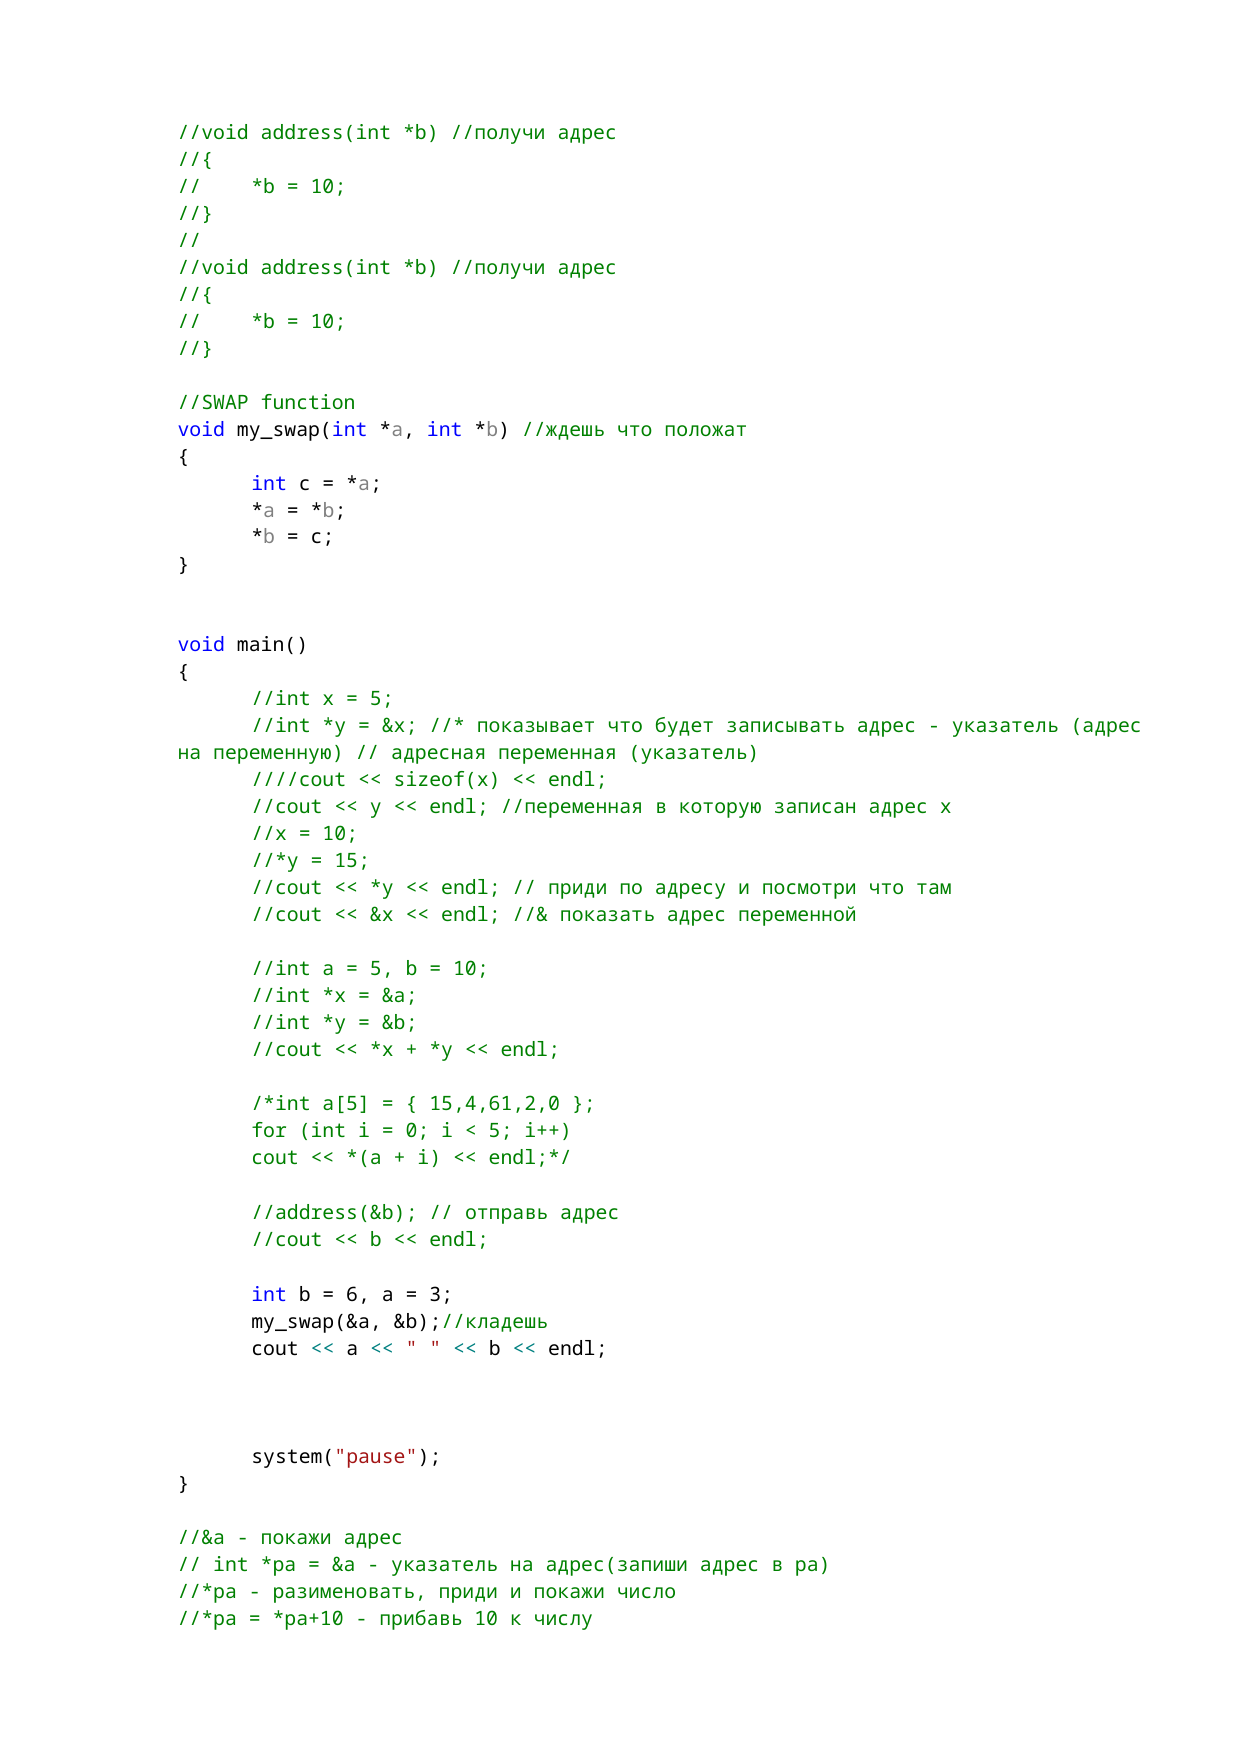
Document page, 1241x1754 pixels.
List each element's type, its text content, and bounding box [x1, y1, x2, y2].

text //int *y = &x; //* показывает что будет записывать адрес - указатель (адрес на переменную) // адресная переменная (указатель) [177, 712, 1152, 766]
text int c = *a; [177, 469, 1152, 496]
text { [177, 658, 1152, 685]
text //SWAP function [177, 388, 1152, 415]
text //int a = 5, b = 10; [177, 954, 1152, 981]
text //*y = 15; [177, 847, 1152, 873]
text //int x = 5; [177, 685, 1152, 712]
text // *b = 10; [177, 307, 1152, 334]
text //cout << y << endl; //переменная в которую записан адрес x [177, 793, 1152, 819]
text *a = *b; [177, 496, 1152, 523]
text //cout << *x + *y << endl; [177, 1035, 1152, 1062]
text //void address(int *b) //получи адрес [177, 118, 1152, 145]
text void my_swap(int *a, int *b) //ждешь что положат [177, 415, 1152, 442]
text { [177, 442, 1152, 469]
text //*pa = *pa+10 - прибавь 10 к числу [177, 1604, 1152, 1631]
text //} [177, 199, 1152, 226]
text //cout << *y << endl; // приди по адресу и посмотри что там [177, 873, 1152, 901]
text *b = c; [177, 523, 1152, 550]
text // *b = 10; [177, 172, 1152, 199]
text // int *pa = &a - указатель на адрес(запиши адрес в pa) [177, 1550, 1152, 1577]
text //address(&b); // отправь адрес [177, 1198, 1152, 1225]
text //&a - покажи адрес [177, 1523, 1152, 1550]
text //{ [177, 280, 1152, 307]
text //{ [177, 145, 1152, 172]
text cout << *(a + i) << endl;*/ [177, 1143, 1152, 1170]
text } [177, 550, 1152, 577]
text my_swap(&a, &b);//кладешь [177, 1307, 1152, 1334]
text cout << a << " " << b << endl; [177, 1334, 1152, 1361]
text /*int a[5] = { 15,4,61,2,0 }; [177, 1089, 1152, 1116]
text //} [177, 334, 1152, 361]
text //int *x = &a; [177, 981, 1152, 1008]
text //cout << b << endl; [177, 1225, 1152, 1252]
text //*pa - разименовать, приди и покажи число [177, 1577, 1152, 1604]
text ////cout << sizeof(x) << endl; [177, 766, 1152, 793]
text //x = 10; [177, 819, 1152, 847]
text //void address(int *b) //получи адрес [177, 253, 1152, 280]
text //int *y = &b; [177, 1008, 1152, 1035]
text int b = 6, a = 3; [177, 1280, 1152, 1307]
text void main() [177, 631, 1152, 658]
text //cout << &x << endl; //& показать адрес переменной [177, 901, 1152, 927]
text // [177, 226, 1152, 253]
text for (int i = 0; i < 5; i++) [177, 1116, 1152, 1143]
text } [177, 1469, 1152, 1496]
text system("pause"); [177, 1442, 1152, 1469]
